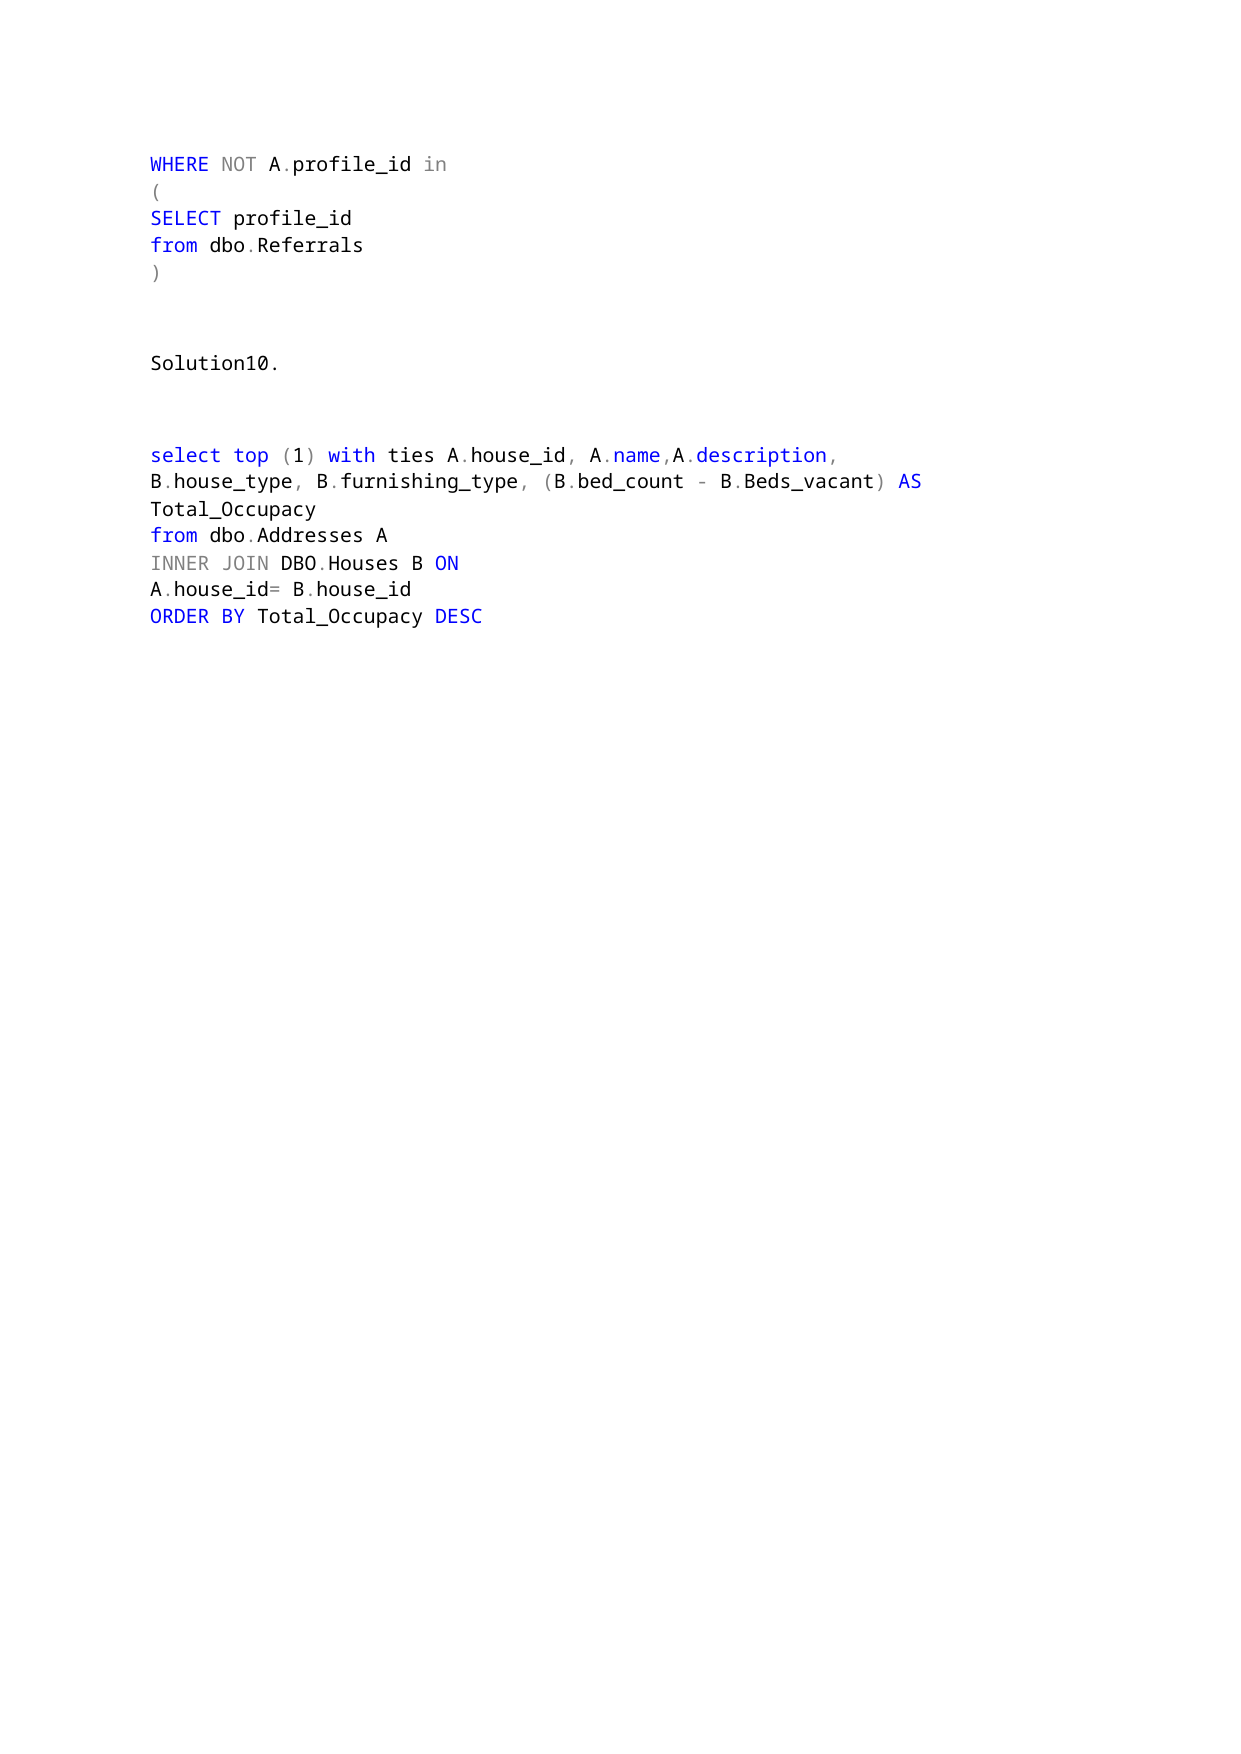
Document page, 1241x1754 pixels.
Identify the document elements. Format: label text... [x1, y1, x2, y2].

text ORDER BY Total_Occupacy DESC [150, 603, 1090, 630]
text select top (1) with ties A.house_id, A.name,A.description, [150, 441, 1090, 468]
text INNER JOIN DBO.Houses B ON [150, 549, 1090, 576]
text from dbo.Addresses A [150, 522, 1090, 549]
text ) [150, 258, 1090, 285]
text A.house_id= B.house_id [150, 576, 1090, 603]
text WHERE NOT A.profile_id in [150, 150, 1090, 177]
text SELECT profile_id [150, 204, 1090, 231]
text Solution10. [150, 349, 1090, 376]
text ( [150, 177, 1090, 204]
text B.house_type, B.furnishing_type, (B.bed_count - B.Beds_vacant) AS Total_Occupacy [150, 468, 1090, 522]
text from dbo.Referrals [150, 231, 1090, 258]
